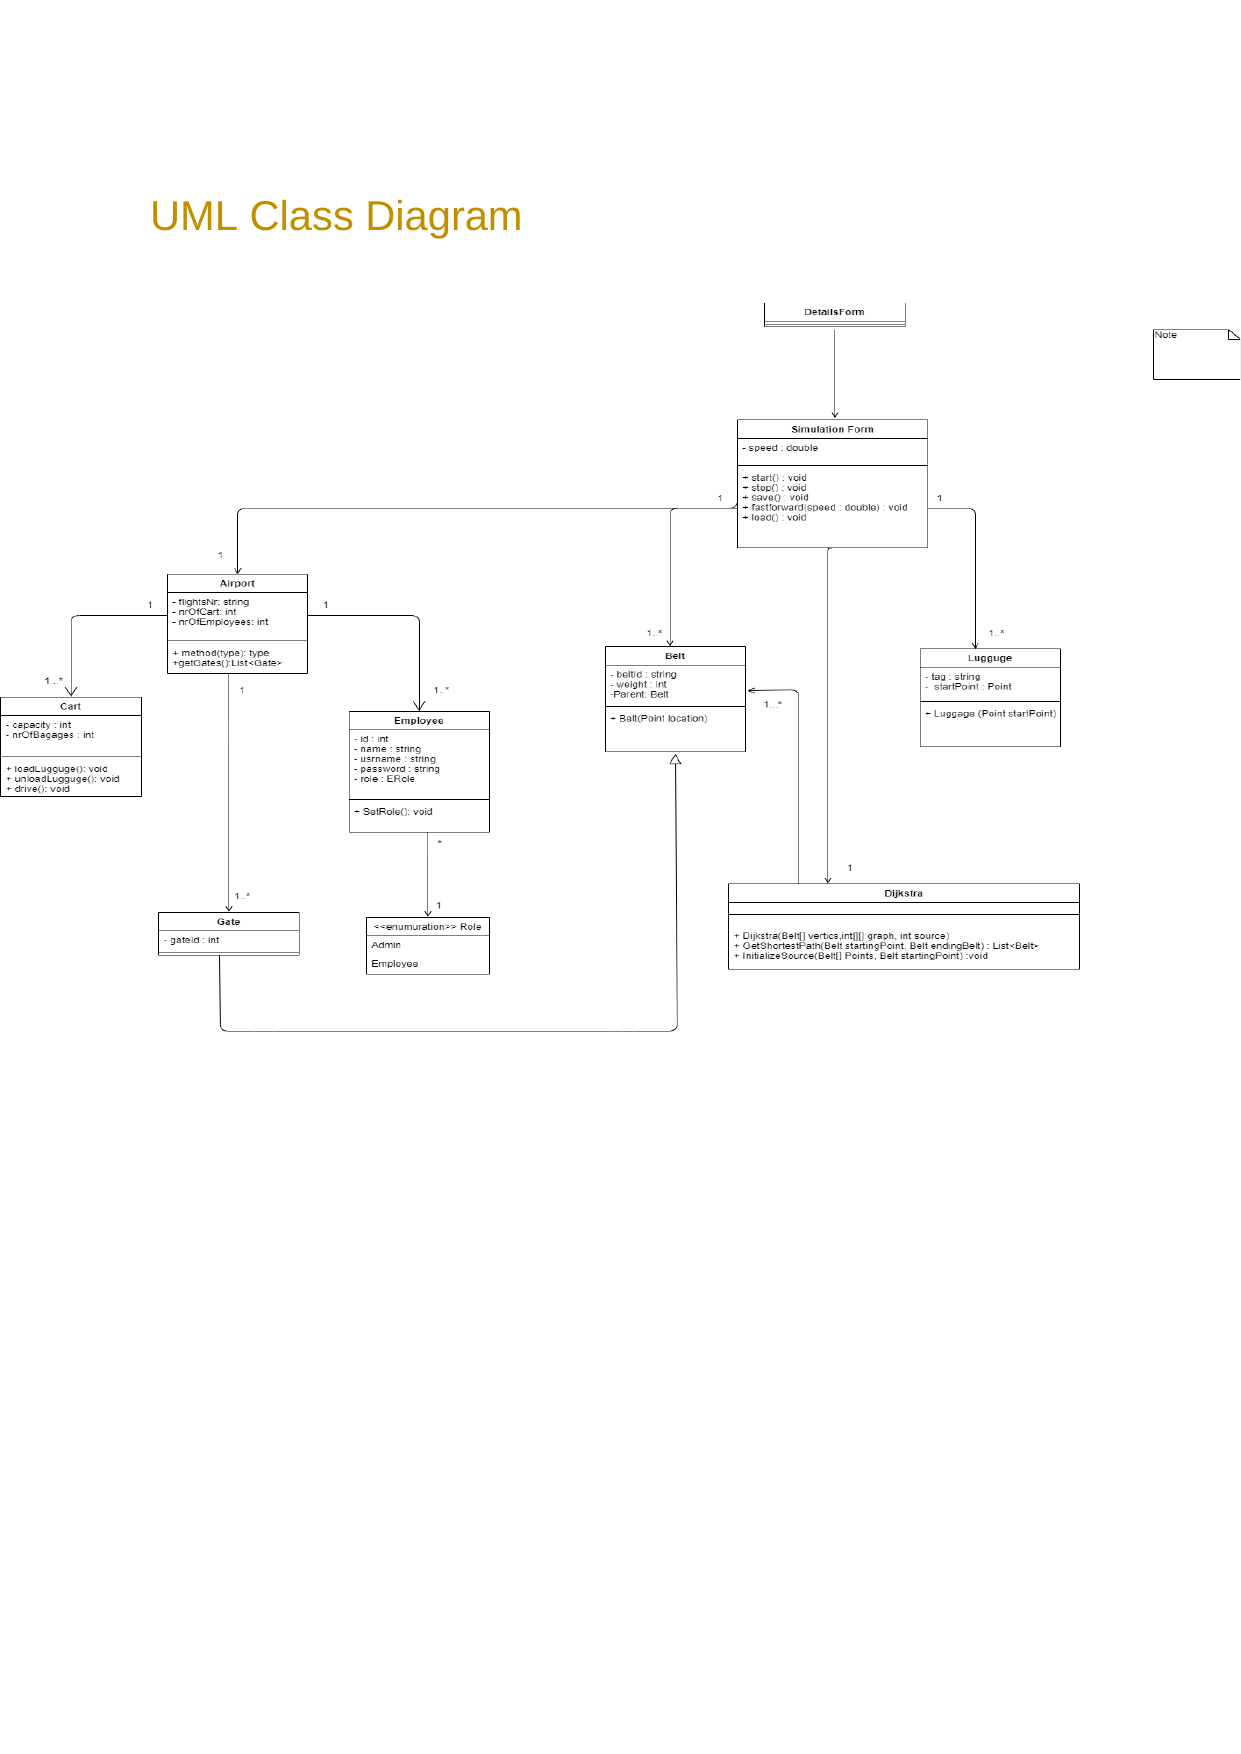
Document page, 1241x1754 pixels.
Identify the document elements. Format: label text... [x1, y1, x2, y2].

picture [0, 303, 1241, 1041]
subtitle UML Class Diagram [150, 192, 1090, 239]
